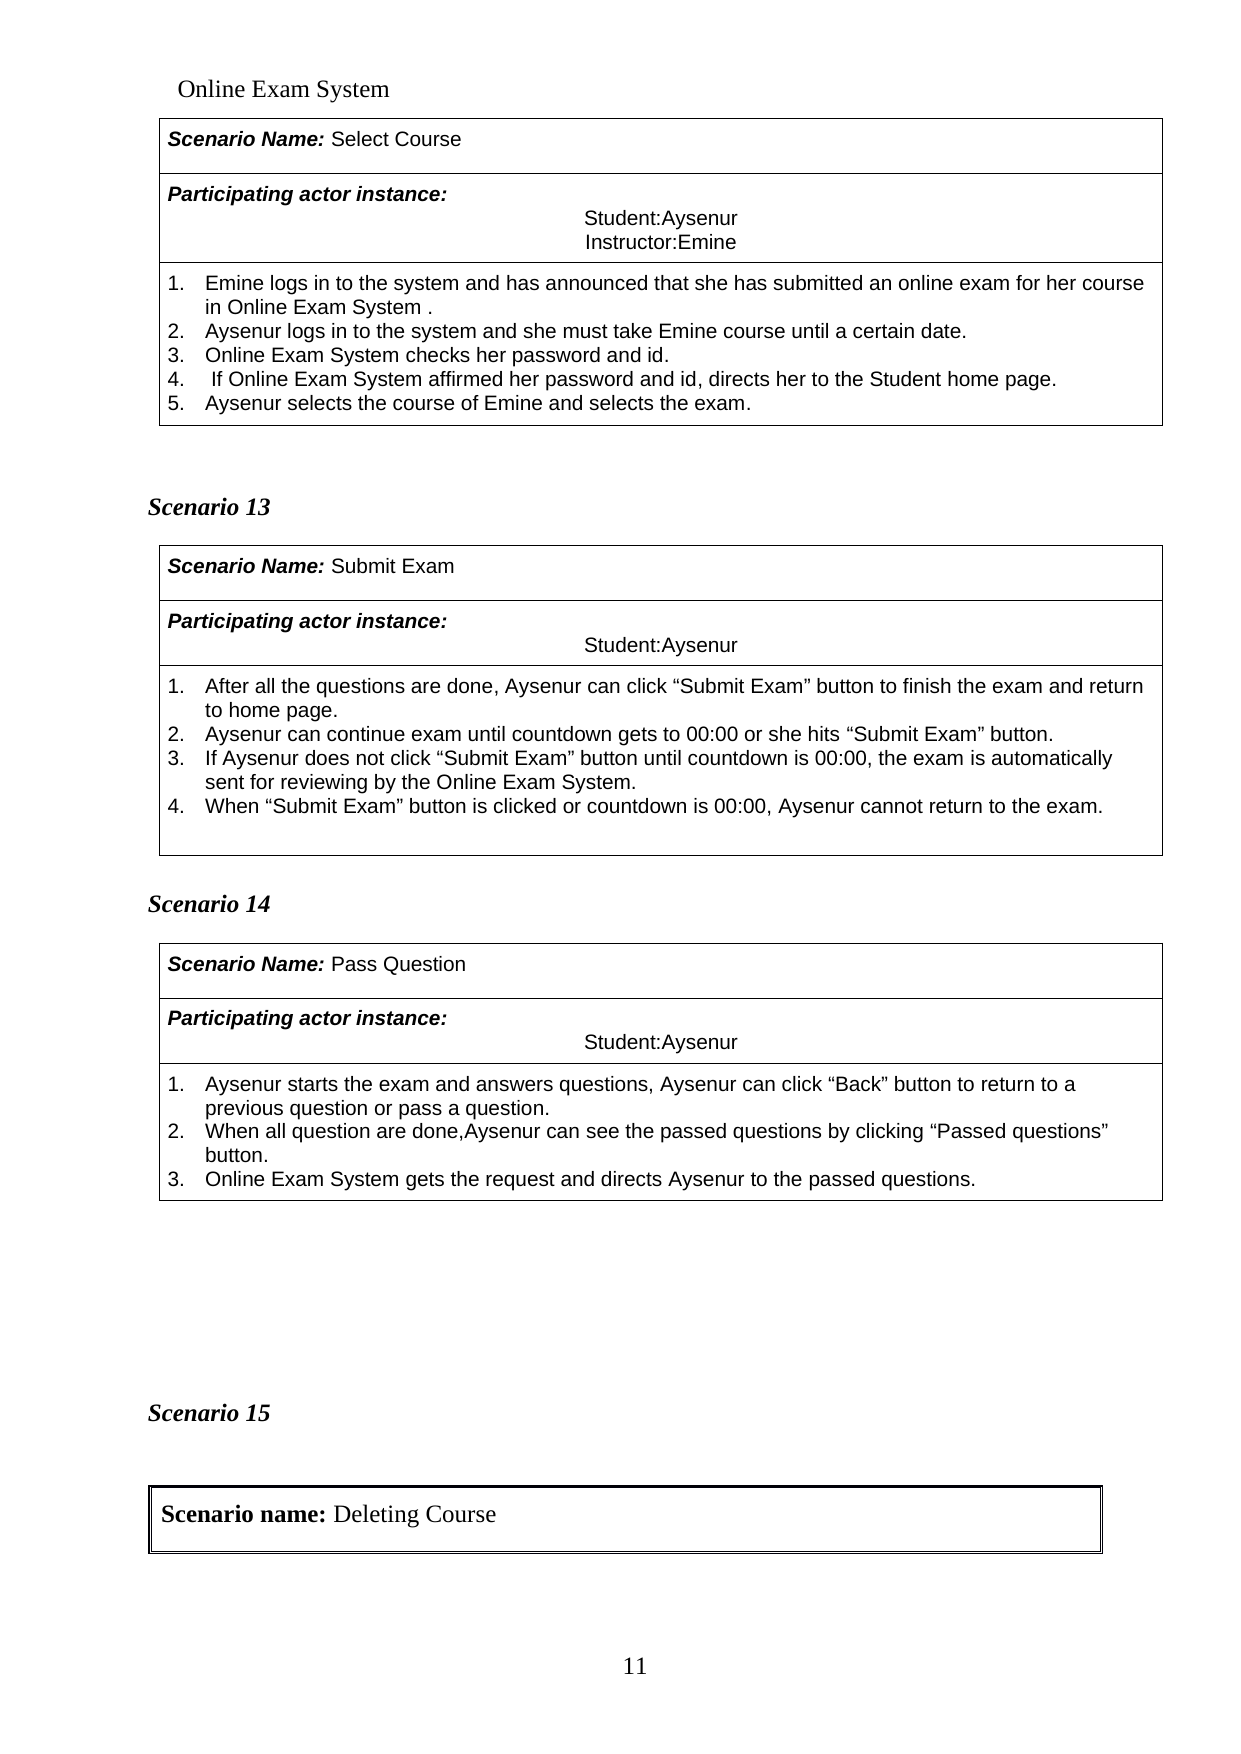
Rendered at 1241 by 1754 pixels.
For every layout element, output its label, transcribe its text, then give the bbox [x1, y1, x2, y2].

table_header Scenario name: Deleting Course [152, 1488, 1100, 1551]
table_cell Participating actor instance: Student:Aysenur Instructor:Emine [160, 174, 1162, 262]
table_header Scenario Name: Select Course [160, 119, 1162, 173]
table_cell Aysenur starts the exam and answers questions, Aysenur can click “Back” button to return to a previous question or pass a question. When all question are done,Aysenur can see the passed questions by clicking “Passed questions” button. Online Exam System gets the request and directs Aysenur to the passed questions. [160, 1064, 1162, 1199]
table_cell Participating actor instance: Student:Aysenur [160, 999, 1162, 1062]
table_cell After all the questions are done, Aysenur can click “Submit Exam” button to finish the exam and return to home page. Aysenur can continue exam until countdown gets to 00:00 or she hits “Submit Exam” button. If Aysenur does not click “Submit Exam” button until countdown is 00:00, the exam is automatically sent for reviewing by the Online Exam System. When “Submit Exam” button is clicked or countdown is 00:00, Aysenur cannot return to the exam. [160, 666, 1162, 855]
text Scenario 14 [148, 889, 1093, 918]
table_header Scenario Name: Pass Question [160, 944, 1162, 997]
table_cell Emine logs in to the system and has announced that she has submitted an online exam for her course in Online Exam System . Aysenur logs in to the system and she must take Emine course until a certain date. Online Exam System checks her password and id. If Online Exam System affirmed her password and id, directs her to the Student home page. Aysenur selects the course of Emine and selects the exam. [160, 263, 1162, 425]
table_cell Participating actor instance: Student:Aysenur [160, 601, 1162, 665]
text Scenario 15 [148, 1398, 1093, 1427]
table_header Scenario Name: Submit Exam [160, 546, 1162, 600]
text Scenario 13 [148, 492, 1093, 520]
